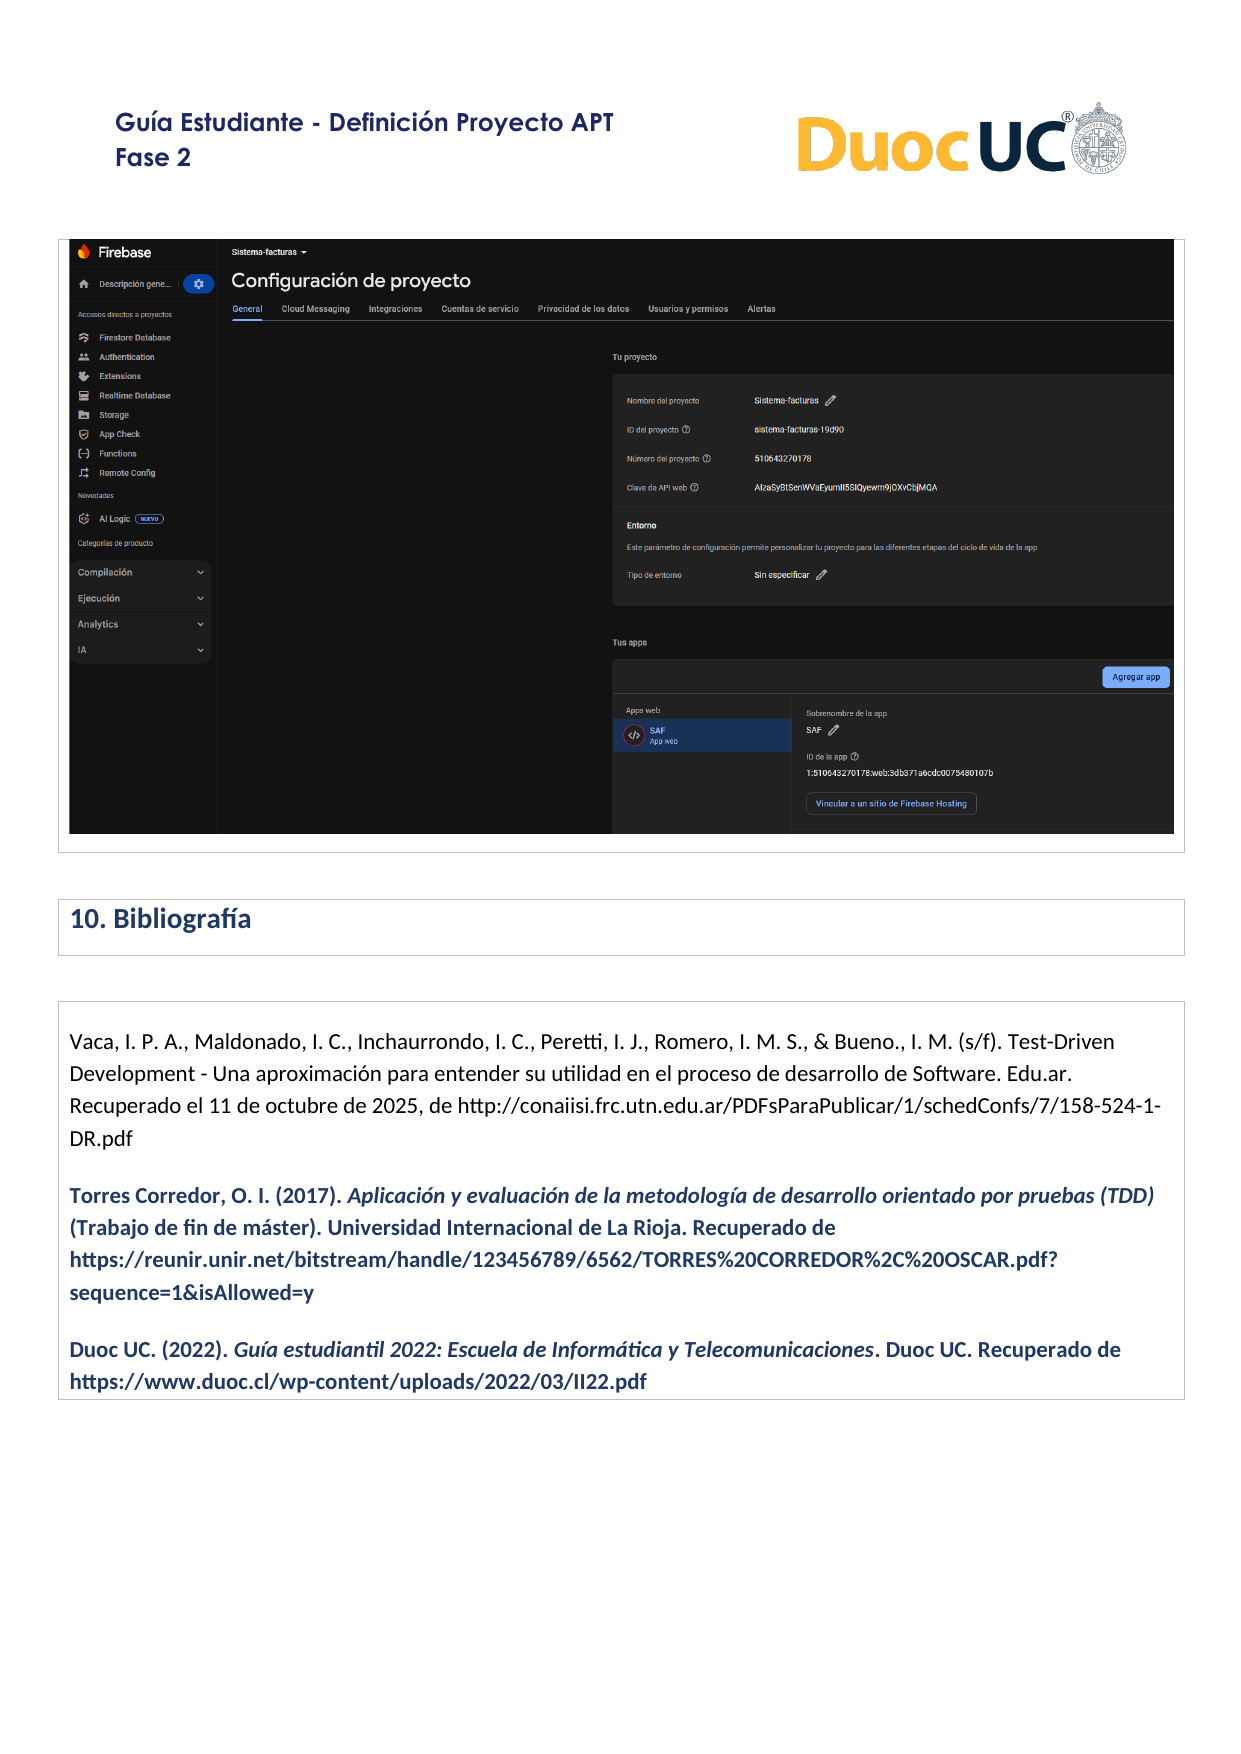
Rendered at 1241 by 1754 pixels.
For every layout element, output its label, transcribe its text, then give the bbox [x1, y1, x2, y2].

picture [798, 102, 1126, 174]
table_header Dashboard Facturas Sección 1 Sección 2 Base de datos Firebase [59, 240, 1184, 852]
table_header 10. Bibliografía [59, 900, 1184, 954]
picture [69, 239, 1174, 834]
